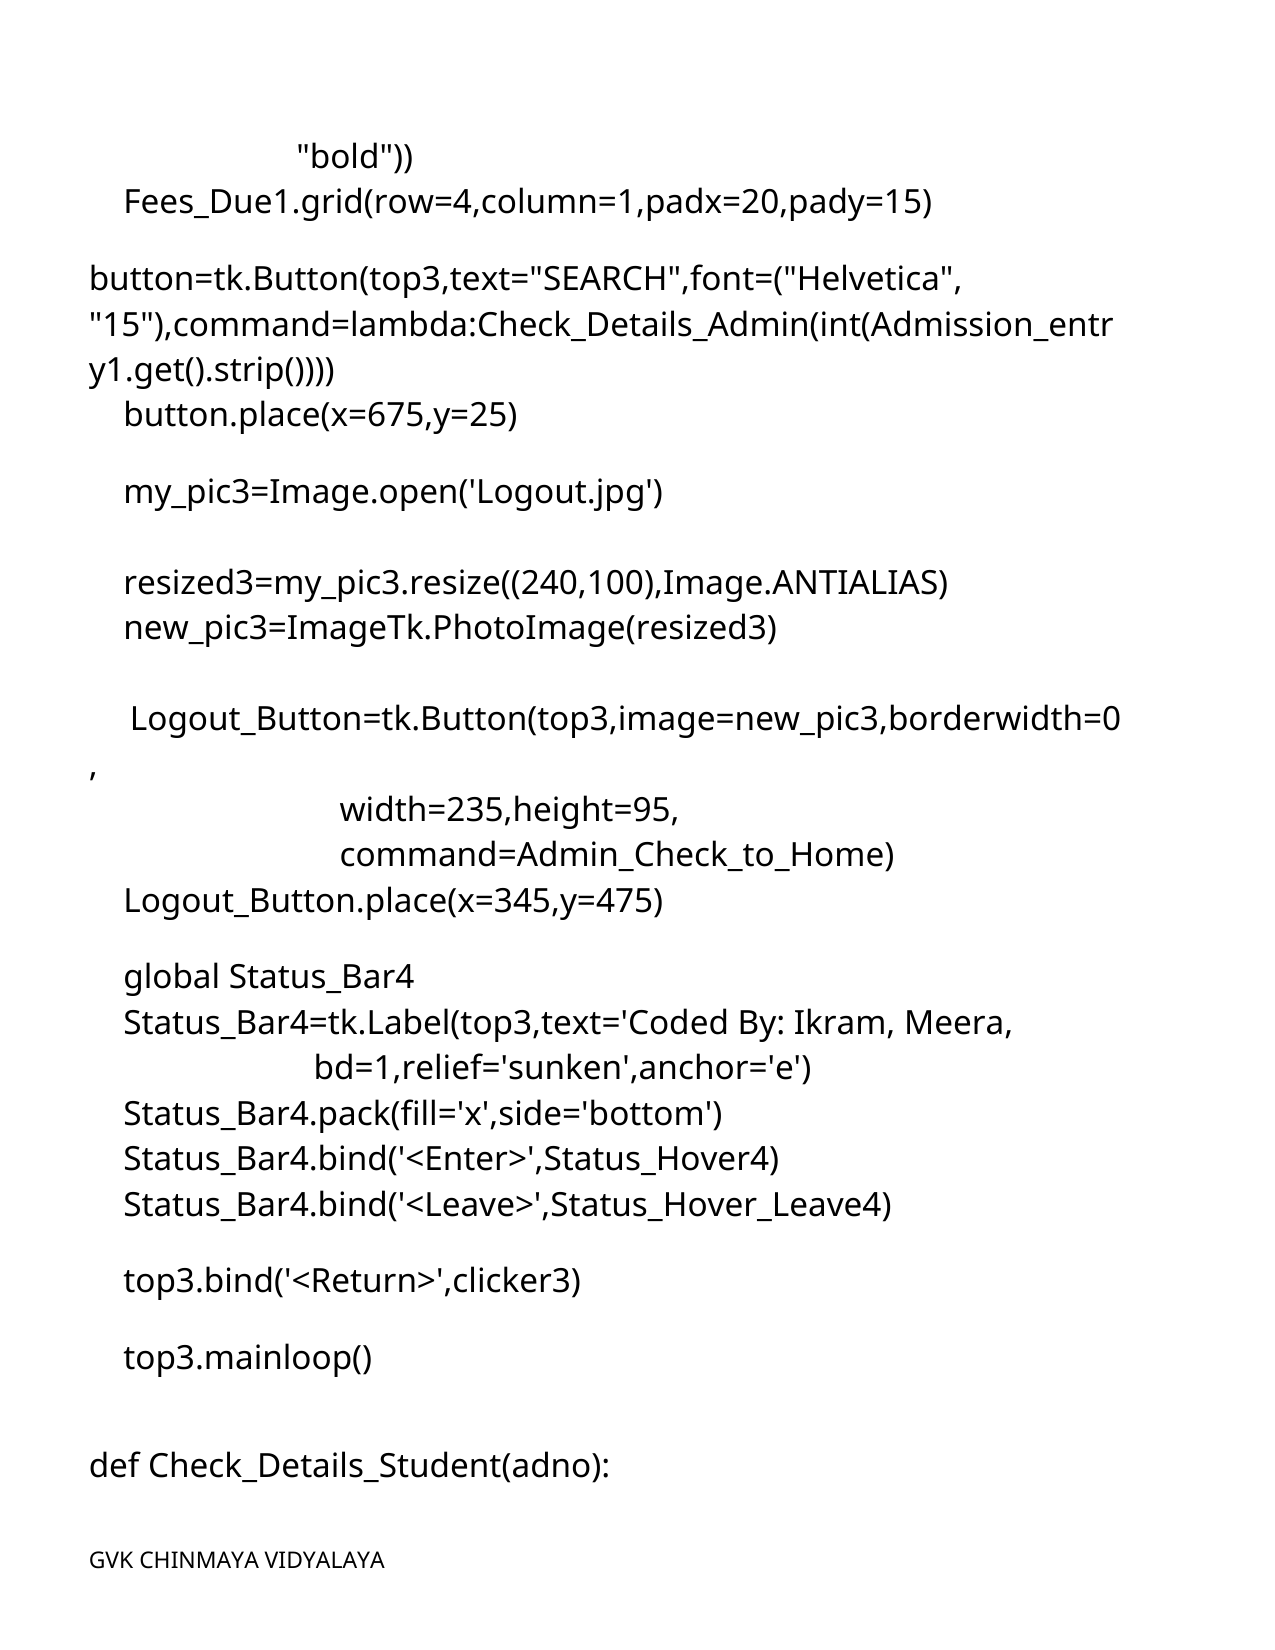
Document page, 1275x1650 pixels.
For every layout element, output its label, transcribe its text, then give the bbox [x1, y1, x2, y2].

text command=Admin_Check_to_Home) [88, 831, 1122, 877]
text top3.mainloop() [88, 1334, 1122, 1379]
text "bold")) [88, 133, 1122, 178]
text global Status_Bar4 [88, 953, 1122, 999]
text Status_Bar4.pack(fill='x',side='bottom') [88, 1089, 1122, 1135]
text top3.bind('<Return>',clicker3) [88, 1257, 1122, 1302]
text button.place(x=675,y=25) [88, 391, 1122, 437]
text bd=1,relief='sunken',anchor='e') [88, 1044, 1122, 1089]
text Status_Bar4.bind('<Enter>',Status_Hover4) [88, 1135, 1122, 1180]
text new_pic3=ImageTk.PhotoImage(resized3) [88, 604, 1122, 649]
text resized3=my_pic3.resize((240,100),Image.ANTIALIAS) [88, 559, 1122, 604]
text Logout_Button.place(x=345,y=475) [88, 877, 1122, 922]
text Logout_Button=tk.Button(top3,image=new_pic3,borderwidth=0, [88, 695, 1122, 786]
text button=tk.Button(top3,text="SEARCH",font=("Helvetica", "15"),command=lambda:Check_Details_Admin(int(Admission_entry1.get().strip()))) [88, 255, 1122, 391]
text def Check_Details_Student(adno): [88, 1442, 1122, 1487]
text Fees_Due1.grid(row=4,column=1,padx=20,pady=15) [88, 178, 1122, 224]
text Status_Bar4.bind('<Leave>',Status_Hover_Leave4) [88, 1180, 1122, 1226]
text Status_Bar4=tk.Label(top3,text='Coded By: Ikram, Meera, [88, 999, 1122, 1044]
text my_pic3=Image.open('Logout.jpg') [88, 468, 1122, 513]
text width=235,height=95, [88, 786, 1122, 831]
